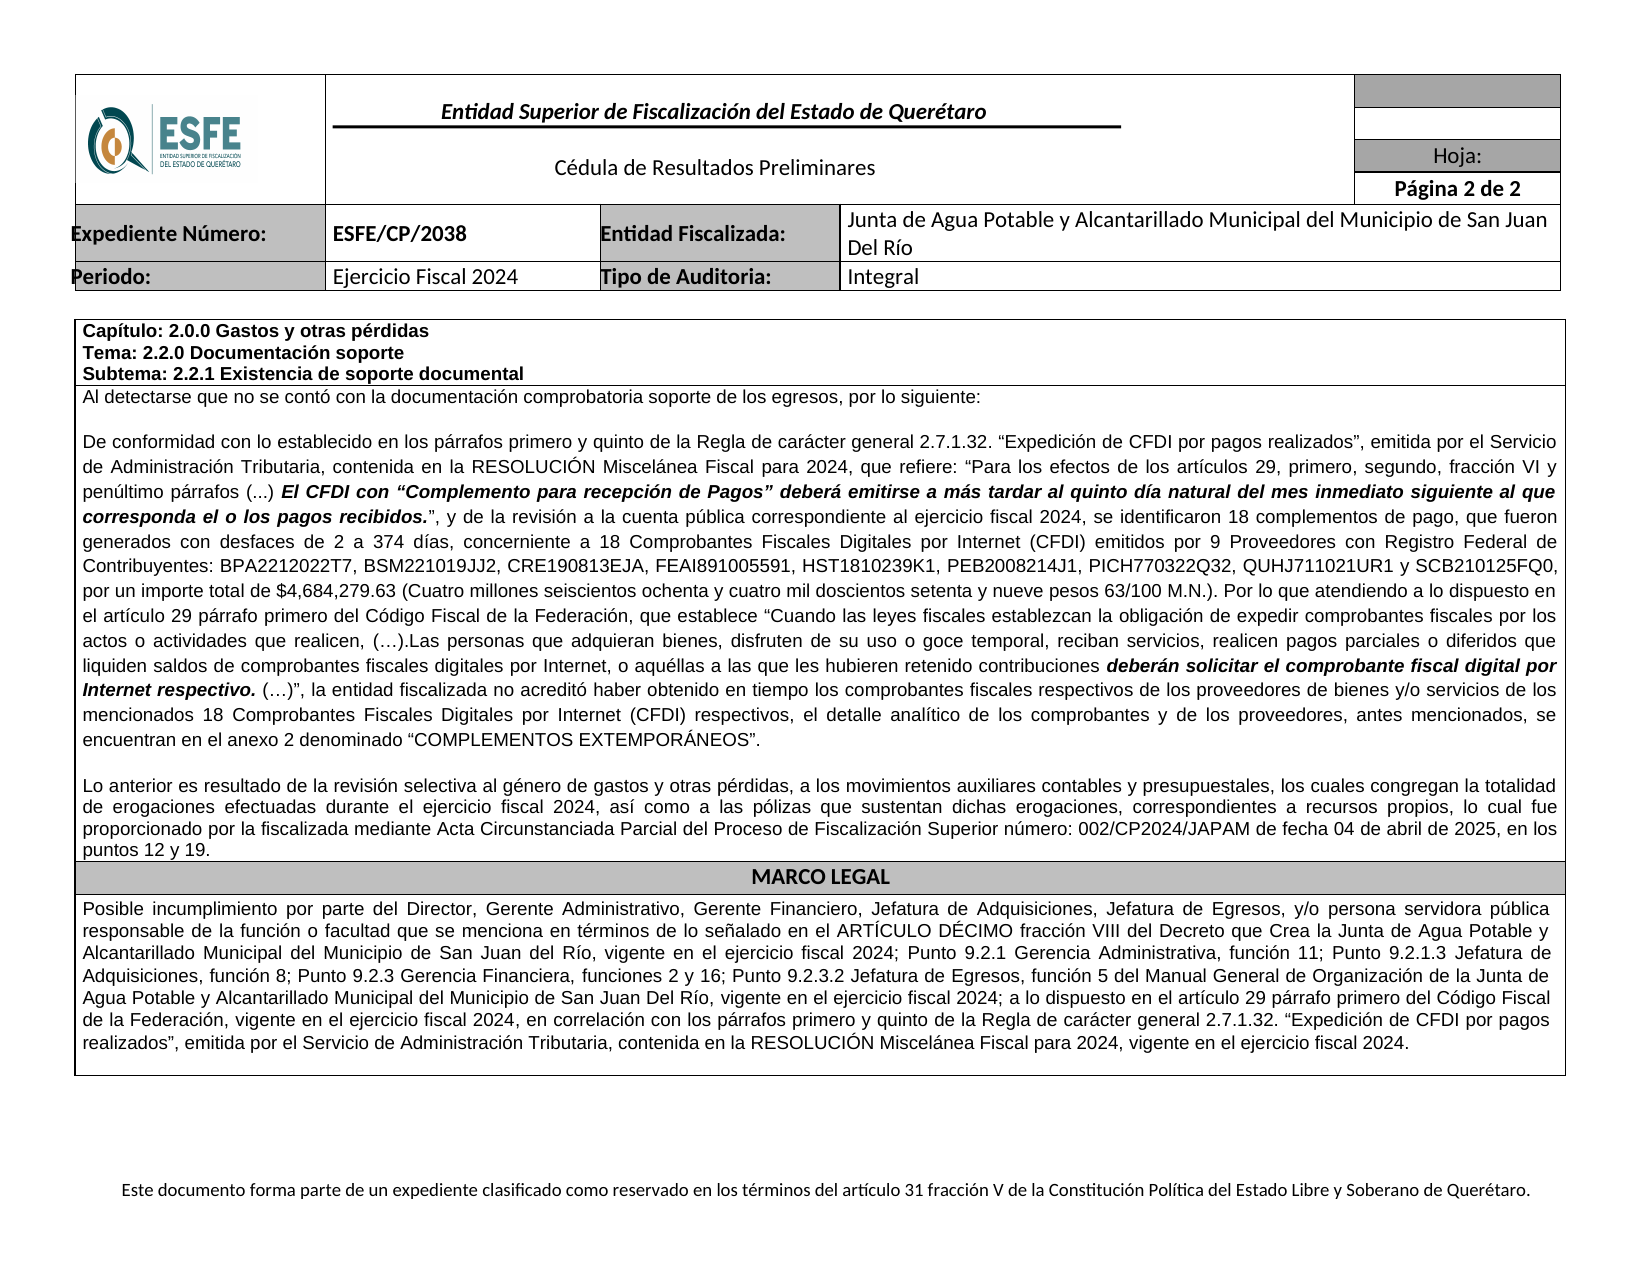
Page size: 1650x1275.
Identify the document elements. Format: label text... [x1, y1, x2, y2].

table_cell Capítulo: 2.0.0 Gastos y otras pérdidas Tema: 2.2.0 Documentación soporte Subtema: 2.2.1 Existencia de soporte documental [76, 320, 1565, 385]
table_cell Al detectarse que no se contó con la documentación comprobatoria soporte de los egresos, por lo siguiente: De conformidad con lo establecido en los párrafos primero y quinto de la Regla de carácter general 2.7.1.32. “Expedición de CFDI por pagos realizados”, emitida por el Servicio de Administración Tributaria, contenida en la RESOLUCIÓN Miscelánea Fiscal para 2024, que refiere: “Para los efectos de los artículos 29, primero, segundo, fracción VI y penúltimo párrafos (...) El CFDI con “Complemento para recepción de Pagos” deberá emitirse a más tardar al quinto día natural del mes inmediato siguiente al que corresponda el o los pagos recibidos.”, y de la revisión a la cuenta pública correspondiente al ejercicio fiscal 2024, se identificaron 18 complementos de pago, que fueron generados con desfaces de 2 a 374 días, concerniente a 18 Comprobantes Fiscales Digitales por Internet (CFDI) emitidos por 9 Proveedores con Registro Federal de Contribuyentes: BPA2212022T7, BSM221019JJ2, CRE190813EJA, FEAI891005591, HST1810239K1, PEB2008214J1, PICH770322Q32, QUHJ711021UR1 y SCB210125FQ0, por un importe total de $4,684,279.63 (Cuatro millones seiscientos ochenta y cuatro mil doscientos setenta y nueve pesos 63/100 M.N.). Por lo que atendiendo a lo dispuesto en el artículo 29 párrafo primero del Código Fiscal de la Federación, que establece “Cuando las leyes fiscales establezcan la obligación de expedir comprobantes fiscales por los actos o actividades que realicen, (…).Las personas que adquieran bienes, disfruten de su uso o goce temporal, reciban servicios, realicen pagos parciales o diferidos que liquiden saldos de comprobantes fiscales digitales por Internet, o aquéllas a las que les hubieren retenido contribuciones deberán solicitar el comprobante fiscal digital por Internet respectivo. (…)”, la entidad fiscalizada no acreditó haber obtenido en tiempo los comprobantes fiscales respectivos de los proveedores de bienes y/o servicios de los mencionados 18 Comprobantes Fiscales Digitales por Internet (CFDI) respectivos, el detalle analítico de los comprobantes y de los proveedores, antes mencionados, se encuentran en el anexo 2 denominado “COMPLEMENTOS EXTEMPORÁNEOS”. Lo anterior es resultado de la revisión selectiva al género de gastos y otras pérdidas, a los movimientos auxiliares contables y presupuestales, los cuales congregan la totalidad de erogaciones efectuadas durante el ejercicio fiscal 2024, así como a las pólizas que sustentan dichas erogaciones, correspondientes a recursos propios, lo cual fue proporcionado por la fiscalizada mediante Acta Circunstanciada Parcial del Proceso de Fiscalización Superior número: 002/CP2024/JAPAM de fecha 04 de abril de 2025, en los puntos 12 y 19. [76, 386, 1565, 861]
table_cell MARCO LEGAL [76, 862, 1565, 894]
picture [75, 95, 258, 183]
table_cell Posible incumplimiento por parte del Director, Gerente Administrativo, Gerente Financiero, Jefatura de Adquisiciones, Jefatura de Egresos, y/o persona servidora pública responsable de la función o facultad que se menciona en términos de lo señalado en el ARTÍCULO DÉCIMO fracción VIII del Decreto que Crea la Junta de Agua Potable y Alcantarillado Municipal del Municipio de San Juan del Río, vigente en el ejercicio fiscal 2024; Punto 9.2.1 Gerencia Administrativa, función 11; Punto 9.2.1.3 Jefatura de Adquisiciones, función 8; Punto 9.2.3 Gerencia Financiera, funciones 2 y 16; Punto 9.2.3.2 Jefatura de Egresos, función 5 del Manual General de Organización de la Junta de Agua Potable y Alcantarillado Municipal del Municipio de San Juan Del Río, vigente en el ejercicio fiscal 2024; a lo dispuesto en el artículo 29 párrafo primero del Código Fiscal de la Federación, vigente en el ejercicio fiscal 2024, en correlación con los párrafos primero y quinto de la Regla de carácter general 2.7.1.32. “Expedición de CFDI por pagos realizados”, emitida por el Servicio de Administración Tributaria, contenida en la RESOLUCIÓN Miscelánea Fiscal para 2024, vigente en el ejercicio fiscal 2024. [76, 895, 1565, 1075]
